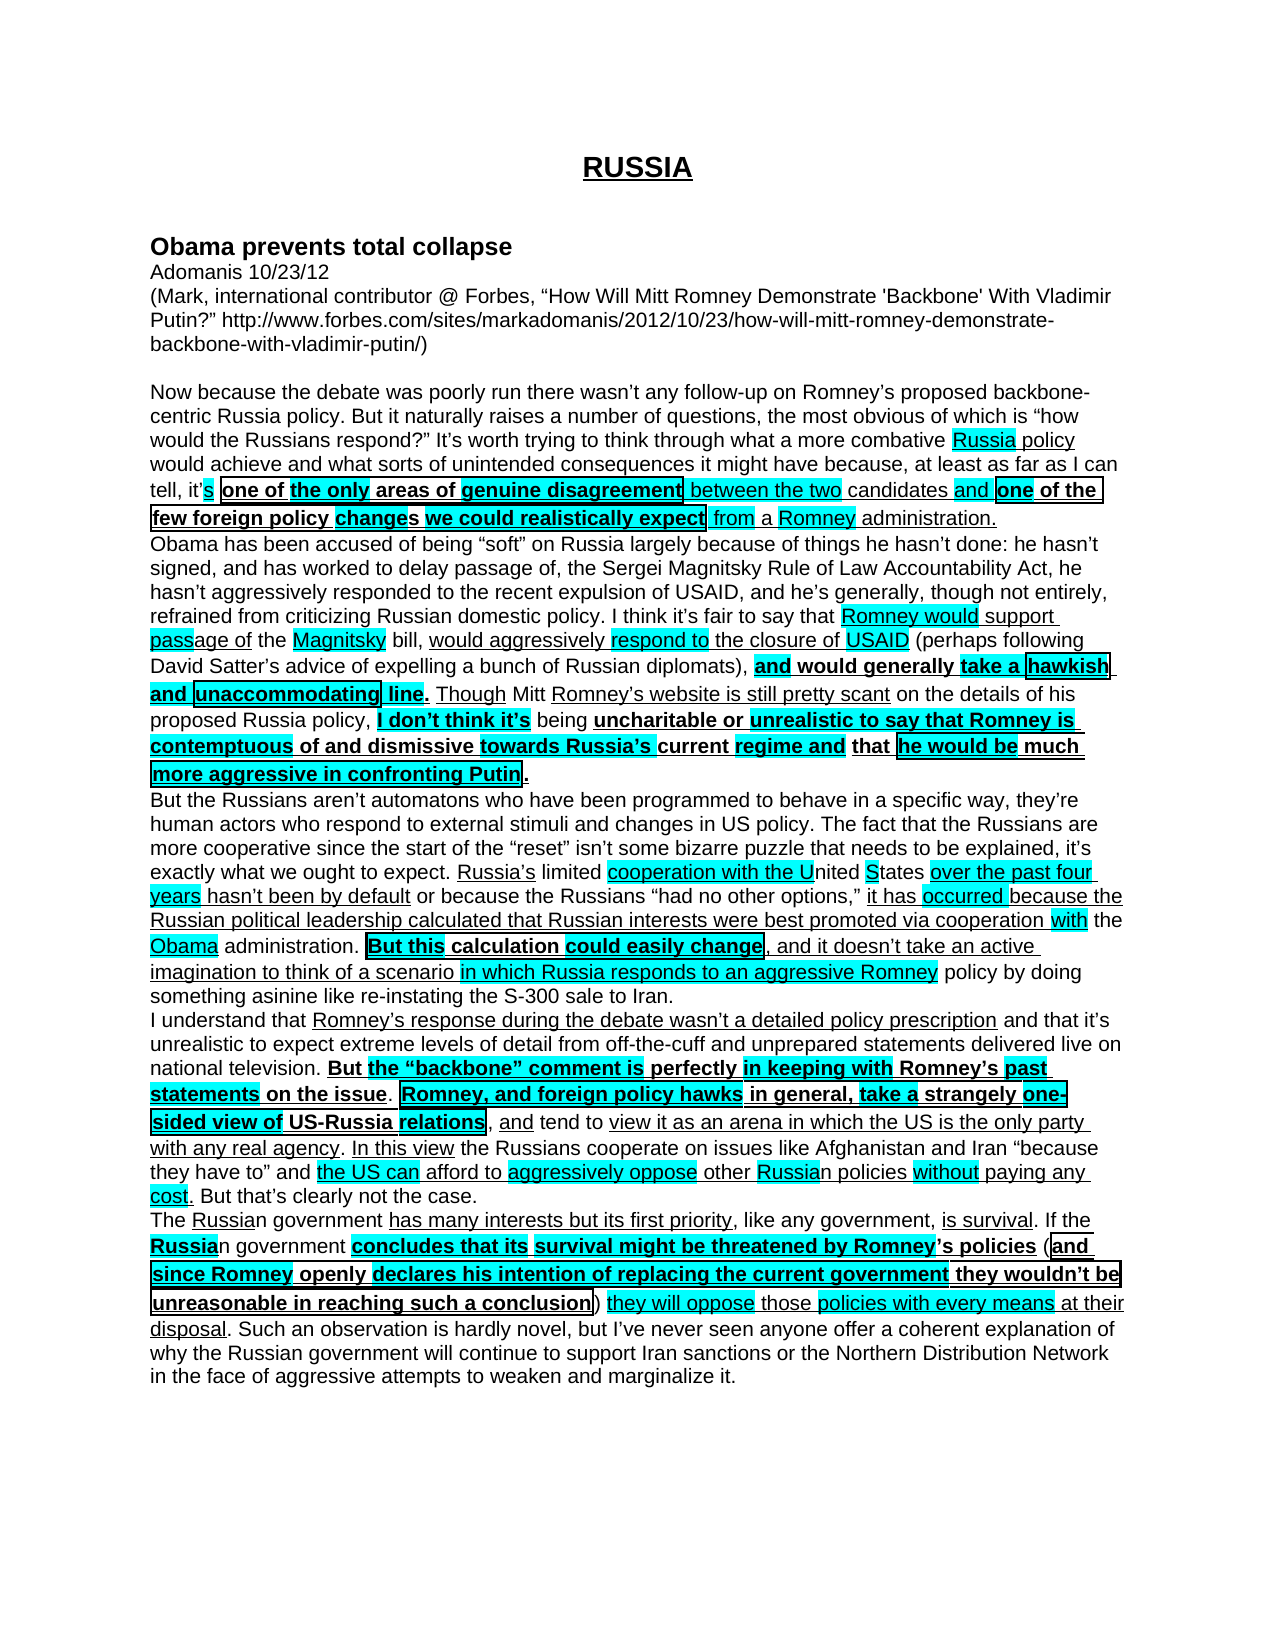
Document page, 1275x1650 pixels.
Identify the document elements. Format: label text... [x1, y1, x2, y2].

text But the Russians aren’t automatons who have been programmed to behave in a specific way, they’re human actors who respond to external stimuli and changes in US policy. The fact that the Russians are more cooperative since the start of the “reset” isn’t some bizarre puzzle that needs to be explained, it’s exactly what we ought to expect. Russia’s limited cooperation with the United States over the past four years hasn’t been by default or because the Russians “had no other options,” it has occurred because the Russian political leadership calculated that Russian interests were best promoted via cooperation with the Obama administration. But this calculation could easily change, and it doesn’t take an active imagination to think of a scenario in which Russia responds to an aggressive Romney policy by doing something asinine like re-instating the S-300 sale to Iran. [150, 788, 1125, 1008]
text I understand that Romney’s response during the debate wasn’t a detailed policy prescription and that it’s unrealistic to expect extreme levels of detail from off-the-cuff and unprepared statements delivered live on national television. But the “backbone” comment is perfectly in keeping with Romney’s past statements on the issue. Romney, and foreign policy hawks in general, take a strangely one-sided view of US-Russia relations, and tend to view it as an arena in which the US is the only party with any real agency. In this view the Russians cooperate on issues like Afghanistan and Iran “because they have to” and the US can afford to aggressively oppose other Russian policies without paying any cost. But that’s clearly not the case. [150, 1008, 1125, 1208]
text Now because the debate was poorly run there wasn’t any follow-up on Romney’s proposed backbone-centric Russia policy. But it naturally raises a number of questions, the most obvious of which is “how would the Russians respond?” It’s worth trying to think through what a more combative Russia policy would achieve and what sorts of unintended consequences it might have because, at least as far as I can tell, it’s one of the only areas of genuine disagreement between the two candidates and one of the few foreign policy changes we could realistically expect from a Romney administration. [150, 380, 1125, 532]
text Obama has been accused of being “soft” on Russia largely because of things he hasn’t done: he hasn’t signed, and has worked to delay passage of, the Sergei Magnitsky Rule of Law Accountability Act, he hasn’t aggressively responded to the recent expulsion of USAID, and he’s generally, though not entirely, refrained from criticizing Russian domestic policy. I think it’s fair to say that Romney would support passage of the Magnitsky bill, would aggressively respond to the closure of USAID (perhaps following David Satter’s advice of expelling a bunch of Russian diplomats), and would generally take a hawkish and unaccommodating line. Though Mitt Romney’s website is still pretty scant on the details of his proposed Russia policy, I don’t think it’s being uncharitable or unrealistic to say that Romney is contemptuous of and dismissive towards Russia’s current regime and that he would be much more aggressive in confronting Putin. [150, 532, 1125, 788]
subtitle russia [150, 150, 1125, 183]
text The Russian government has many interests but its first priority, like any government, is survival. If the Russian government concludes that its survival might be threatened by Romney’s policies (and since Romney openly declares his intention of replacing the current government they wouldn’t be unreasonable in reaching such a conclusion) they will oppose those policies with every means at their disposal. Such an observation is hardly novel, but I’ve never seen anyone offer a coherent explanation of why the Russian government will continue to support Iran sanctions or the Northern Distribution Network in the face of aggressive attempts to weaken and marginalize it. [150, 1208, 1125, 1388]
text (Mark, international contributor @ Forbes, “How Will Mitt Romney Demonstrate 'Backbone' With Vladimir Putin?” http://www.forbes.com/sites/markadomanis/2012/10/23/how-will-mitt-romney-demonstrate-backbone-with-vladimir-putin/) [150, 284, 1125, 356]
text Adomanis 10/23/12 [150, 260, 1125, 284]
text Obama prevents total collapse [150, 231, 1125, 260]
